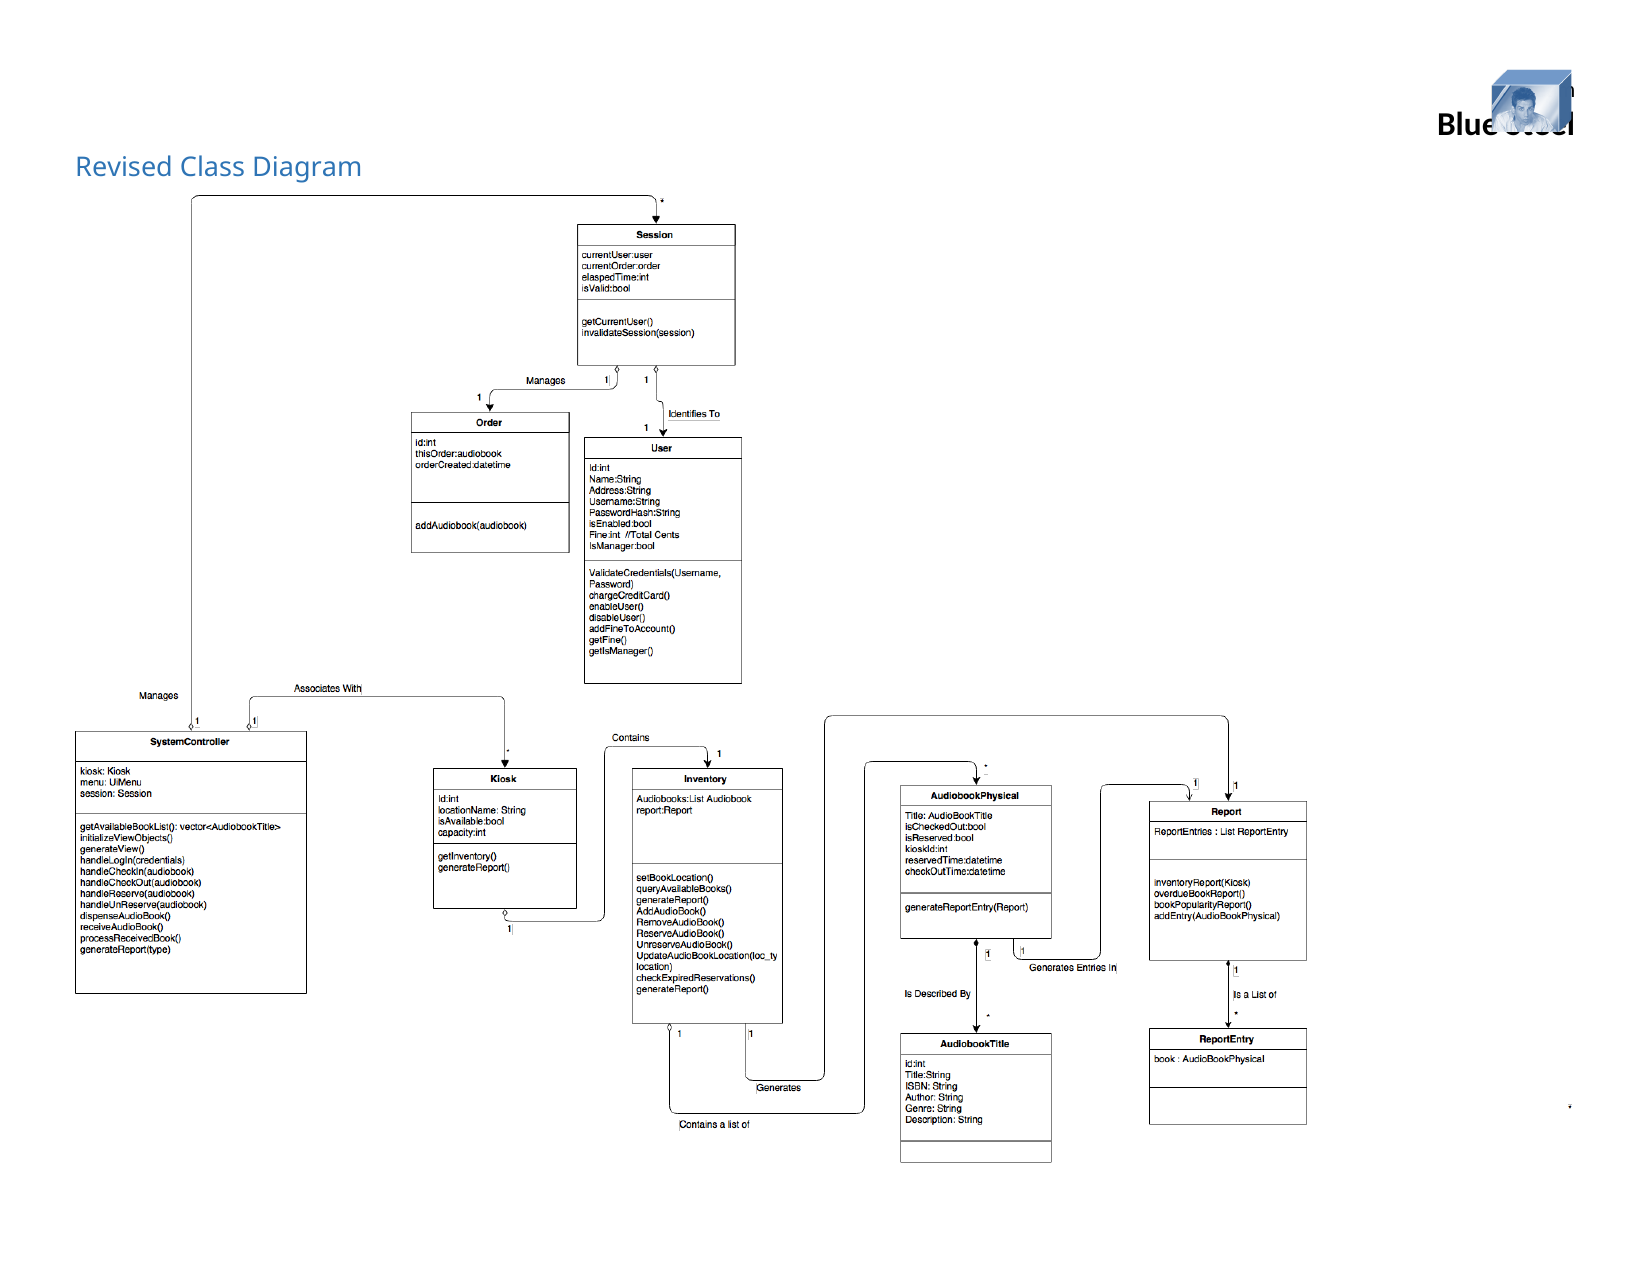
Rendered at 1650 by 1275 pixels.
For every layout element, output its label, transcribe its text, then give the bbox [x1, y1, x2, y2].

subtitle Revised Class Diagram [75, 148, 1575, 185]
picture [1490, 69, 1572, 132]
picture [75, 187, 1574, 1163]
